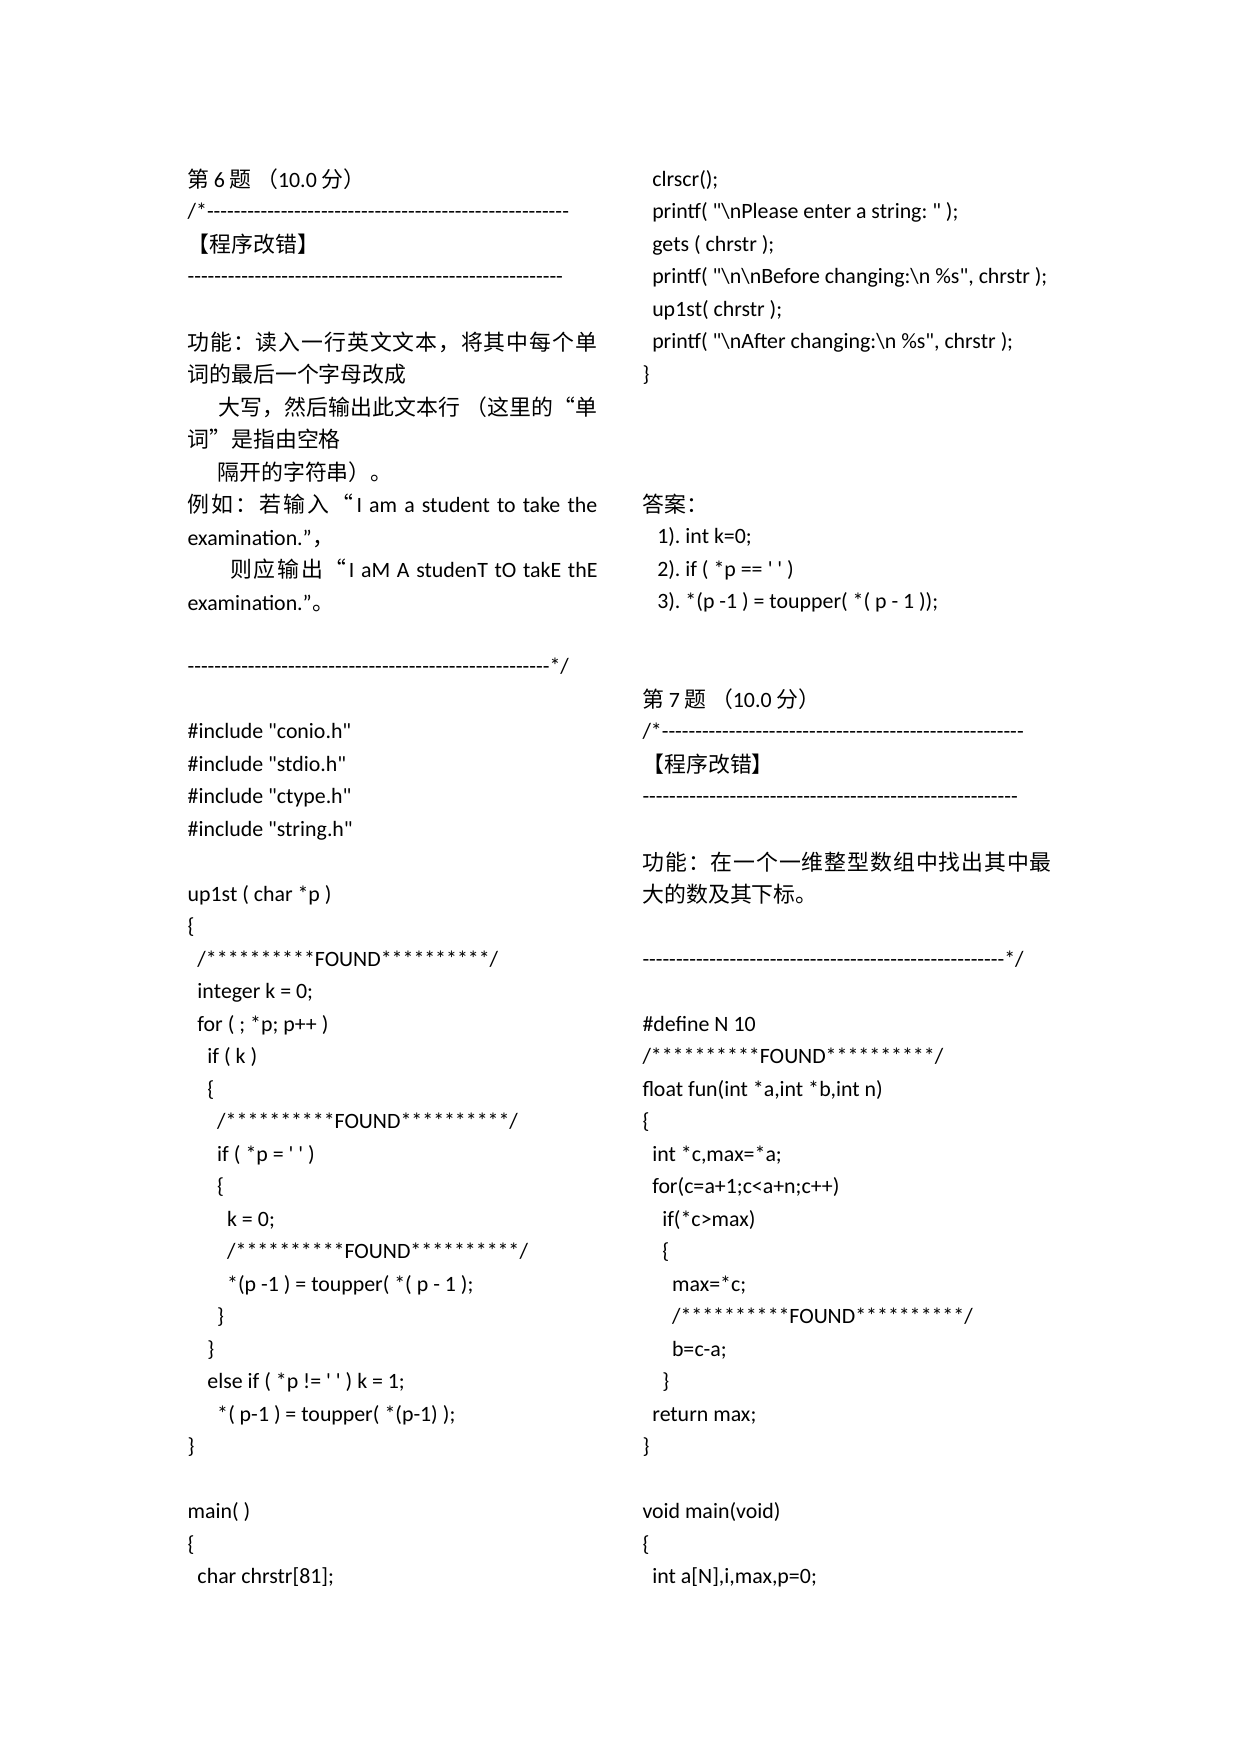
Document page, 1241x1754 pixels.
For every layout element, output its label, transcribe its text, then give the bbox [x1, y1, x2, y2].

text } [187, 1332, 598, 1364]
text 隔开的字符串）。 [187, 454, 598, 487]
text { [642, 1234, 1053, 1267]
text } [642, 1429, 1053, 1462]
text int a[N],i,max,p=0; [642, 1559, 1053, 1592]
text max=*c; [642, 1267, 1053, 1299]
text 3). *(p -1 ) = toupper( *( p - 1 )); [642, 584, 1053, 617]
text } [187, 1429, 598, 1462]
text for ( ; *p; p++ ) [187, 1007, 598, 1039]
text #include "string.h" [187, 812, 598, 844]
text printf( "\n\nBefore changing:\n %s", chrstr ); [642, 259, 1053, 292]
text 功能：读入一行英文文本，将其中每个单词的最后一个字母改成 [187, 324, 598, 389]
text float fun(int *a,int *b,int n) [642, 1072, 1053, 1104]
text char chrstr[81]; [187, 1559, 598, 1592]
text if ( *p = ' ' ) [187, 1137, 598, 1169]
text /**********FOUND**********/ [187, 1104, 598, 1137]
text { [642, 1527, 1053, 1559]
text { [187, 1072, 598, 1104]
text integer k = 0; [187, 974, 598, 1007]
text main( ) [187, 1494, 598, 1527]
text 2). if ( *p == ' ' ) [642, 552, 1053, 584]
text { [642, 1104, 1053, 1137]
text k = 0; [187, 1202, 598, 1234]
text *( p-1 ) = toupper( *(p-1) ); [187, 1397, 598, 1429]
text clrscr(); [642, 162, 1053, 194]
text /**********FOUND**********/ [187, 942, 598, 974]
text for(c=a+1;c<a+n;c++) [642, 1169, 1053, 1202]
text /**********FOUND**********/ [187, 1234, 598, 1267]
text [187, 259, 598, 292]
text up1st( chrstr ); [642, 292, 1053, 324]
text 1). int k=0; [642, 519, 1053, 552]
text printf( "\nPlease enter a string: " ); [642, 194, 1053, 227]
text gets ( chrstr ); [642, 227, 1053, 259]
text 【程序改错】 [642, 747, 1053, 779]
text -------------------------------------------------------- [642, 779, 1053, 812]
text } [642, 1364, 1053, 1397]
text #include "ctype.h" [187, 779, 598, 812]
text *(p -1 ) = toupper( *( p - 1 ); [187, 1267, 598, 1299]
text void main(void) [642, 1494, 1053, 1527]
text /*------------------------------------------------------ [642, 714, 1053, 747]
text #include "conio.h" [187, 714, 598, 747]
text /*------------------------------------------------------ [187, 194, 598, 227]
text /**********FOUND**********/ [642, 1299, 1053, 1332]
text { [187, 1527, 598, 1559]
text 第7题 （10.0分） [642, 682, 1053, 714]
text 【程序改错】 [187, 227, 598, 259]
text 答案： [642, 487, 1053, 519]
text if ( k ) [187, 1039, 598, 1072]
text 大写，然后输出此文本行 （这里的“单词”是指由空格 [187, 389, 598, 454]
text 则应输出“I aM A studenT tO takE thE examination.”。 [187, 552, 598, 617]
text ------------------------------------------------------*/ [187, 649, 598, 682]
text 例如：若输入“I am a student to take the examination.”， [187, 487, 598, 552]
text { [187, 1169, 598, 1202]
text else if ( *p != ' ' ) k = 1; [187, 1364, 598, 1397]
text #define N 10 [642, 1007, 1053, 1039]
text 第6题 （10.0分） [187, 162, 598, 194]
text printf( "\nAfter changing:\n %s", chrstr ); [642, 324, 1053, 357]
text int *c,max=*a; [642, 1137, 1053, 1169]
text { [187, 909, 598, 942]
text up1st ( char *p ) [187, 877, 598, 909]
text 功能：在一个一维整型数组中找出其中最大的数及其下标。 [642, 844, 1053, 909]
text ------------------------------------------------------*/ [642, 942, 1053, 974]
text return max; [642, 1397, 1053, 1429]
text /**********FOUND**********/ [642, 1039, 1053, 1072]
text } [642, 357, 1053, 389]
text if(*c>max) [642, 1202, 1053, 1234]
text #include "stdio.h" [187, 747, 598, 779]
text b=c-a; [642, 1332, 1053, 1364]
text } [187, 1299, 598, 1332]
